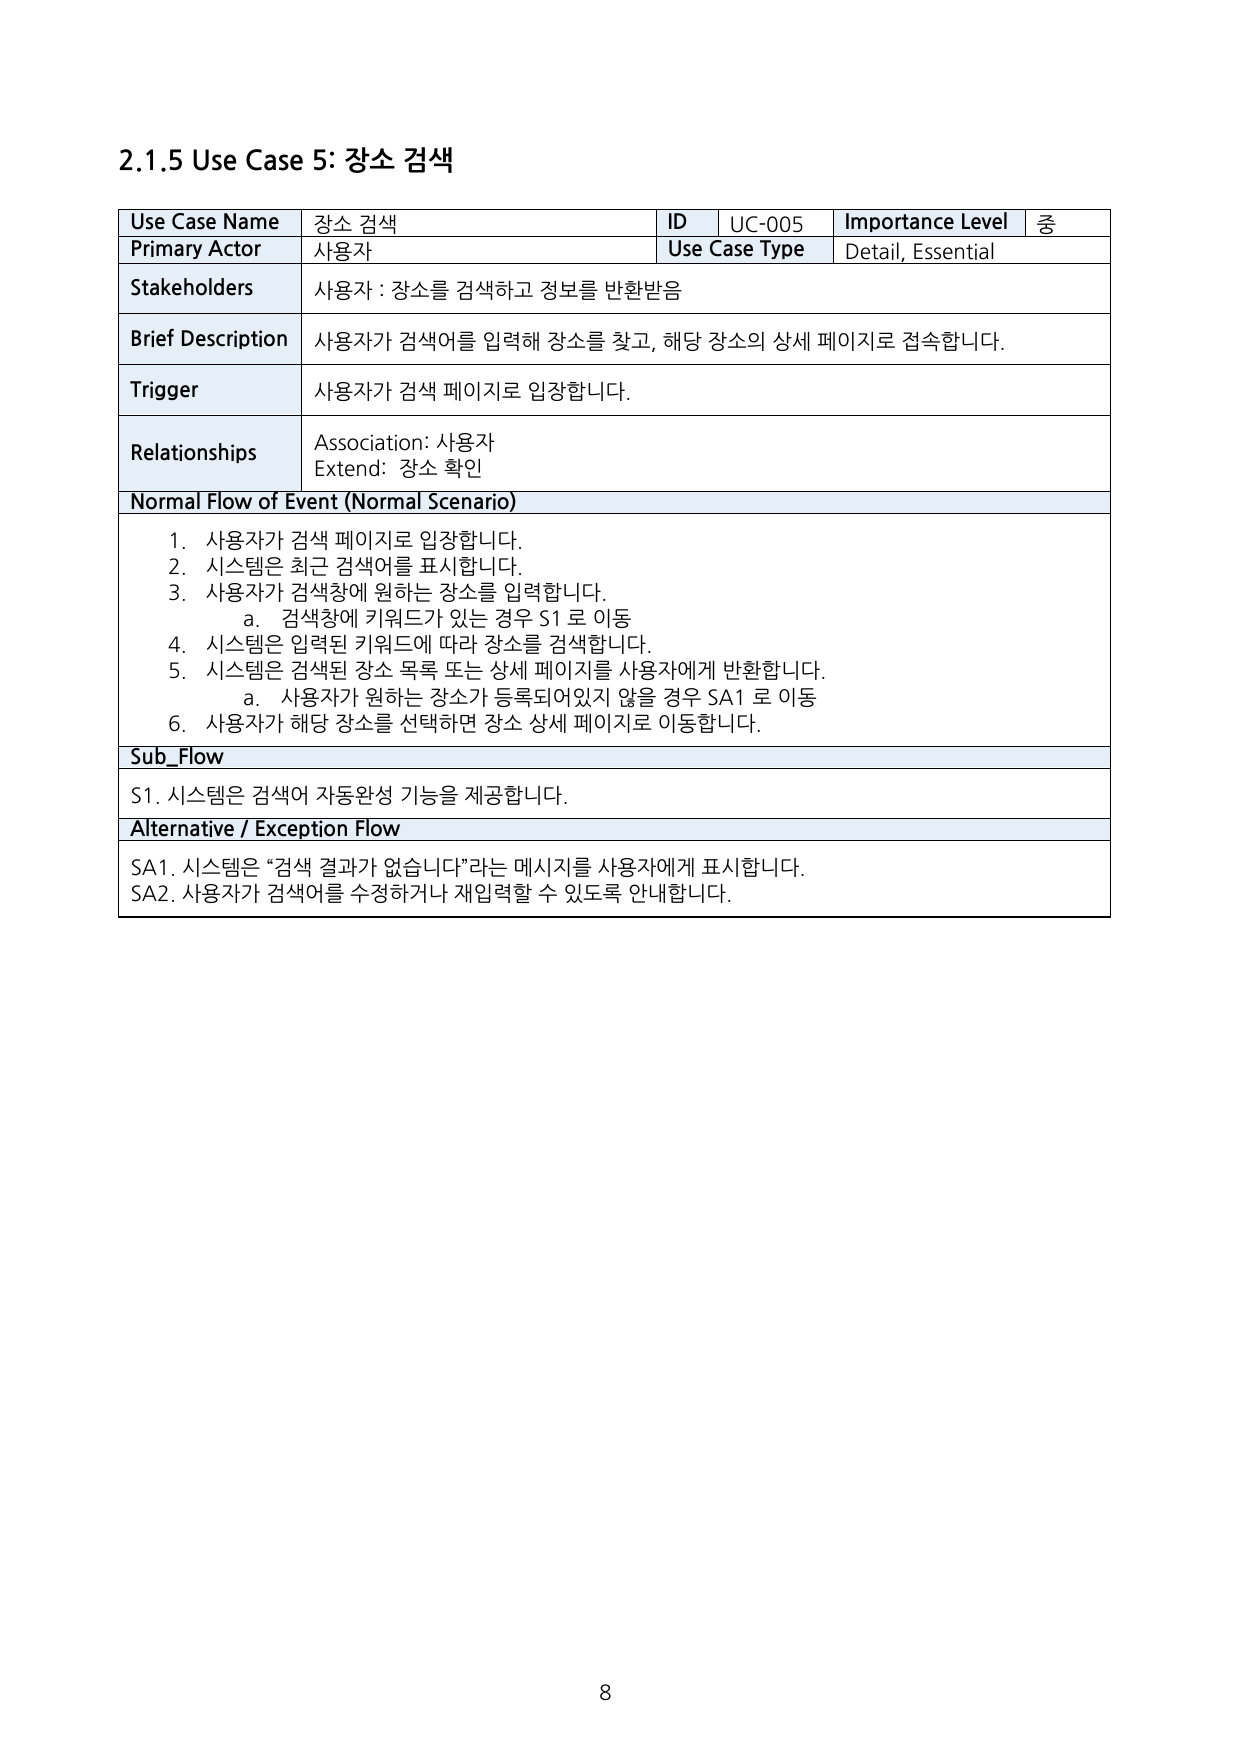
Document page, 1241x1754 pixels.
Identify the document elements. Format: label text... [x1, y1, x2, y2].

table_cell Alternative / Exception Flow [119, 819, 1110, 840]
table_cell Detail, Essential [834, 237, 1110, 263]
table_cell Use Case Type [657, 237, 833, 263]
table_cell 사용자가 검색 페이지로 입장합니다. [302, 365, 1110, 414]
table_cell Sub_Flow [119, 747, 1110, 767]
table_cell S1. 시스템은 검색어 자동완성 기능을 제공합니다. [119, 769, 1110, 818]
table_cell SA1. 시스템은 “검색 결과가 없습니다”라는 메시지를 사용자에게 표시합니다. SA2. 사용자가 검색어를 수정하거나 재입력할 수 있도록 안내합니다. [119, 841, 1110, 916]
table_cell Stakeholders [119, 264, 301, 313]
table_cell Trigger [119, 365, 301, 414]
table_cell Normal Flow of Event (Normal Scenario) [119, 492, 1110, 513]
table_cell Primary Actor [119, 237, 301, 263]
table_cell 사용자 [302, 237, 656, 263]
table_cell 사용자가 검색 페이지로 입장합니다. 시스템은 최근 검색어를 표시합니다. 사용자가 검색창에 원하는 장소를 입력합니다. 검색창에 키워드가 있는 경우 S1로 이동 시스템은 입력된 키워드에 따라 장소를 검색합니다. 시스템은 검색된 장소 목록 또는 상세 페이지를 사용자에게 반환합니다. 사용자가 원하는 장소가 등록되어있지 않을 경우 SA1 로 이동 사용자가 해당 장소를 선택하면 장소 상세 페이지로 이동합니다. [119, 514, 1110, 746]
table_header UC-005 [719, 210, 833, 236]
table_cell Association: 사용자 Extend: 장소 확인 [302, 416, 1110, 491]
table_cell 사용자 : 장소를 검색하고 정보를 반환받음 [302, 264, 1110, 313]
table_cell Relationships [119, 416, 301, 491]
table_cell Brief Description [119, 314, 301, 364]
subtitle 2.1.5 Use Case 5: 장소 검색 [118, 148, 1092, 174]
table_header 장소 검색 [302, 210, 656, 236]
table_header ID [657, 210, 718, 236]
table_cell 사용자가 검색어를 입력해 장소를 찾고, 해당 장소의 상세 페이지로 접속합니다. [302, 314, 1110, 364]
table_header Importance Level [834, 210, 1025, 236]
table_header 중 [1026, 210, 1110, 236]
table_header Use Case Name [119, 210, 301, 236]
